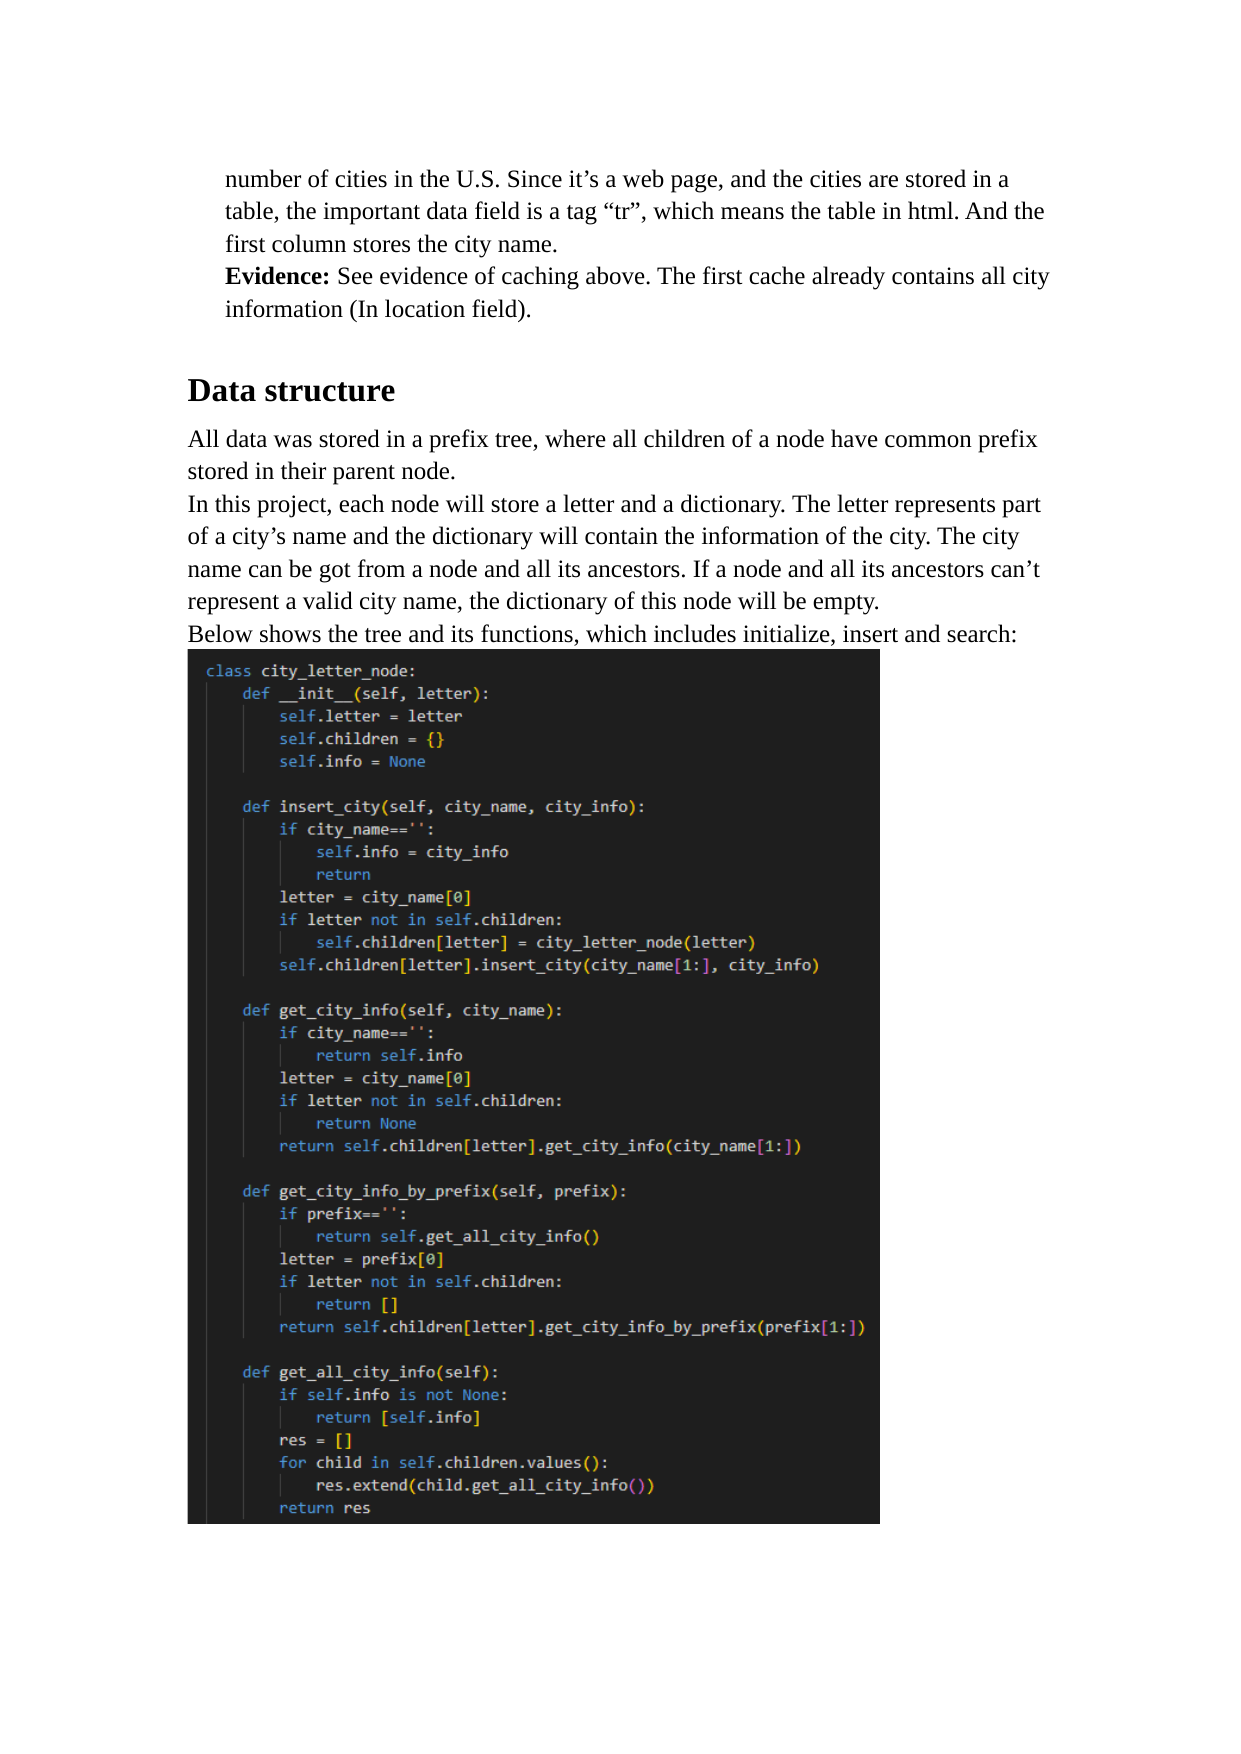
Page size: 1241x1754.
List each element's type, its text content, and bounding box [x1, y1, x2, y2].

text All data was stored in a prefix tree, where all children of a node have common prefix stored in their parent node. [187, 422, 1053, 487]
picture [187, 649, 880, 1524]
text In this project, each node will store a letter and a dictionary. The letter represents part of a city’s name and the dictionary will contain the information of the city. The city name can be got from a node and all its ancestors. If a node and all its ancestors can’t represent a valid city name, the dictionary of this node will be empty. [187, 487, 1053, 617]
text Below shows the tree and its functions, which includes initialize, insert and search: [187, 617, 1053, 649]
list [225, 162, 1053, 259]
text Data structure [187, 357, 1053, 422]
list Evidence: See evidence of caching above. The first cache already contains all city information (In location field). [225, 259, 1053, 324]
